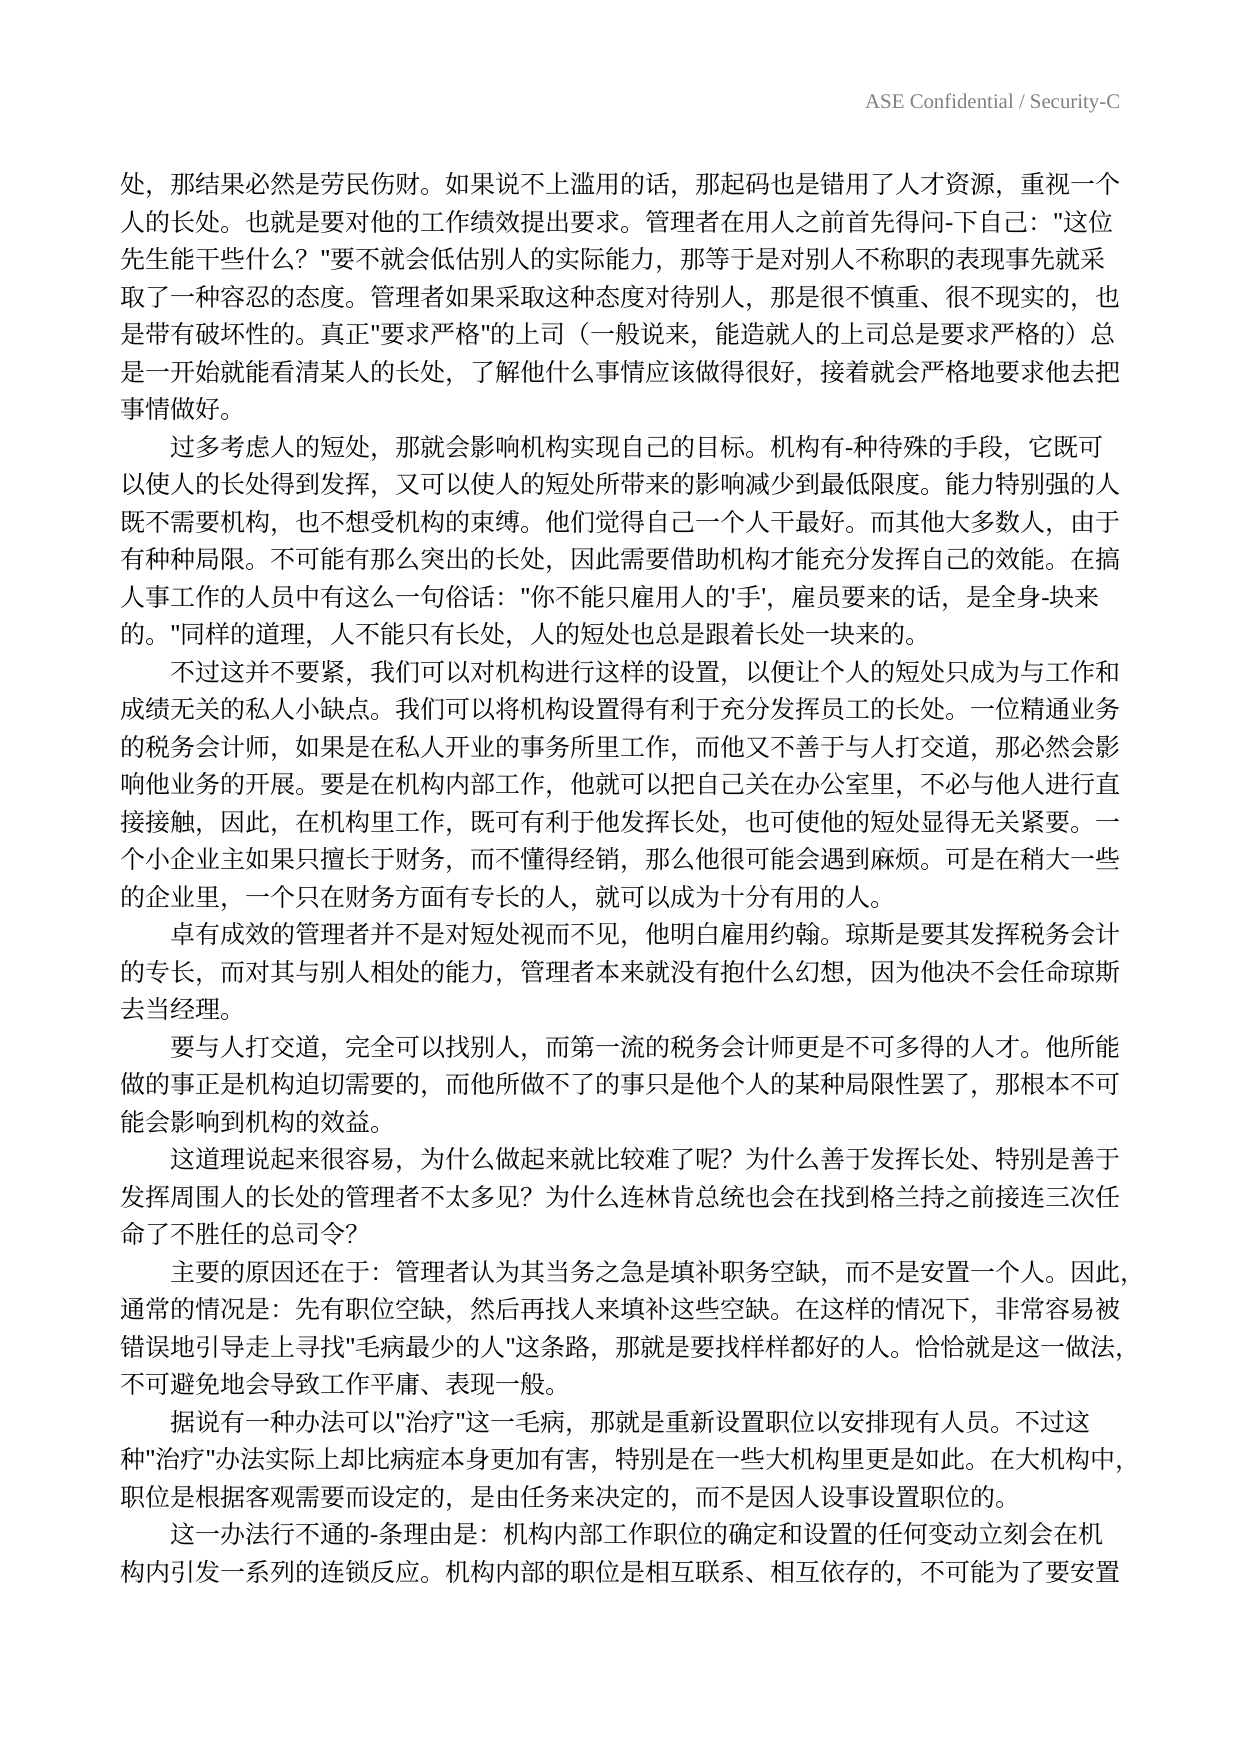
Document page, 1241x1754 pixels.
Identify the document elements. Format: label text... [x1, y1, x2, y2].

text 过多考虑人的短处，那就会影响机构实现自己的目标。机构有-种待殊的手段，它既可以使人的长处得到发挥，又可以使人的短处所带来的影响减少到最低限度。能力特别强的人既不需要机构，也不想受机构的束缚。他们觉得自己一个人干最好。而其他大多数人，由于有种种局限。不可能有那么突出的长处，因此需要借助机构才能充分发挥自己的效能。在搞人事工作的人员中有这么一句俗话："你不能只雇用人的'手'，雇员要来的话，是全身-块来的。"同样的道理，人不能只有长处，人的短处也总是跟着长处一块来的。 [120, 427, 1120, 652]
text 要与人打交道，完全可以找别人，而第一流的税务会计师更是不可多得的人才。他所能做的事正是机构迫切需要的，而他所做不了的事只是他个人的某种局限性罢了，那根本不可能会影响到机构的效益。 [120, 1027, 1120, 1139]
text 卓有成效的管理者并不是对短处视而不见，他明白雇用约翰。琼斯是要其发挥税务会计的专长，而对其与别人相处的能力，管理者本来就没有抱什么幻想，因为他决不会任命琼斯去当经理。 [120, 914, 1120, 1027]
text 据说有一种办法可以"治疗"这一毛病，那就是重新设置职位以安排现有人员。不过这种"治疗"办法实际上却比病症本身更加有害，特别是在一些大机构里更是如此。在大机构中，职位是根据客观需要而设定的，是由任务来决定的，而不是因人设事设置职位的。 [120, 1402, 1120, 1514]
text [120, 164, 1120, 427]
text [120, 1514, 1120, 1589]
text 主要的原因还在于：管理者认为其当务之急是填补职务空缺，而不是安置一个人。因此，通常的情况是：先有职位空缺，然后再找人来填补这些空缺。在这样的情况下，非常容易被错误地引导走上寻找"毛病最少的人"这条路，那就是要找样样都好的人。恰恰就是这一做法，不可避免地会导致工作平庸、表现一般。 [120, 1252, 1120, 1402]
text 这道理说起来很容易，为什么做起来就比较难了呢？为什么善于发挥长处、特别是善于发挥周围人的长处的管理者不太多见？为什么连林肯总统也会在找到格兰持之前接连三次任命了不胜任的总司令？ [120, 1139, 1120, 1252]
text 不过这并不要紧，我们可以对机构进行这样的设置，以便让个人的短处只成为与工作和成绩无关的私人小缺点。我们可以将机构设置得有利于充分发挥员工的长处。一位精通业务的税务会计师，如果是在私人开业的事务所里工作，而他又不善于与人打交道，那必然会影响他业务的开展。要是在机构内部工作，他就可以把自己关在办公室里，不必与他人进行直接接触，因此，在机构里工作，既可有利于他发挥长处，也可使他的短处显得无关紧要。一个小企业主如果只擅长于财务，而不懂得经销，那么他很可能会遇到麻烦。可是在稍大一些的企业里，一个只在财务方面有专长的人，就可以成为十分有用的人。 [120, 652, 1120, 914]
